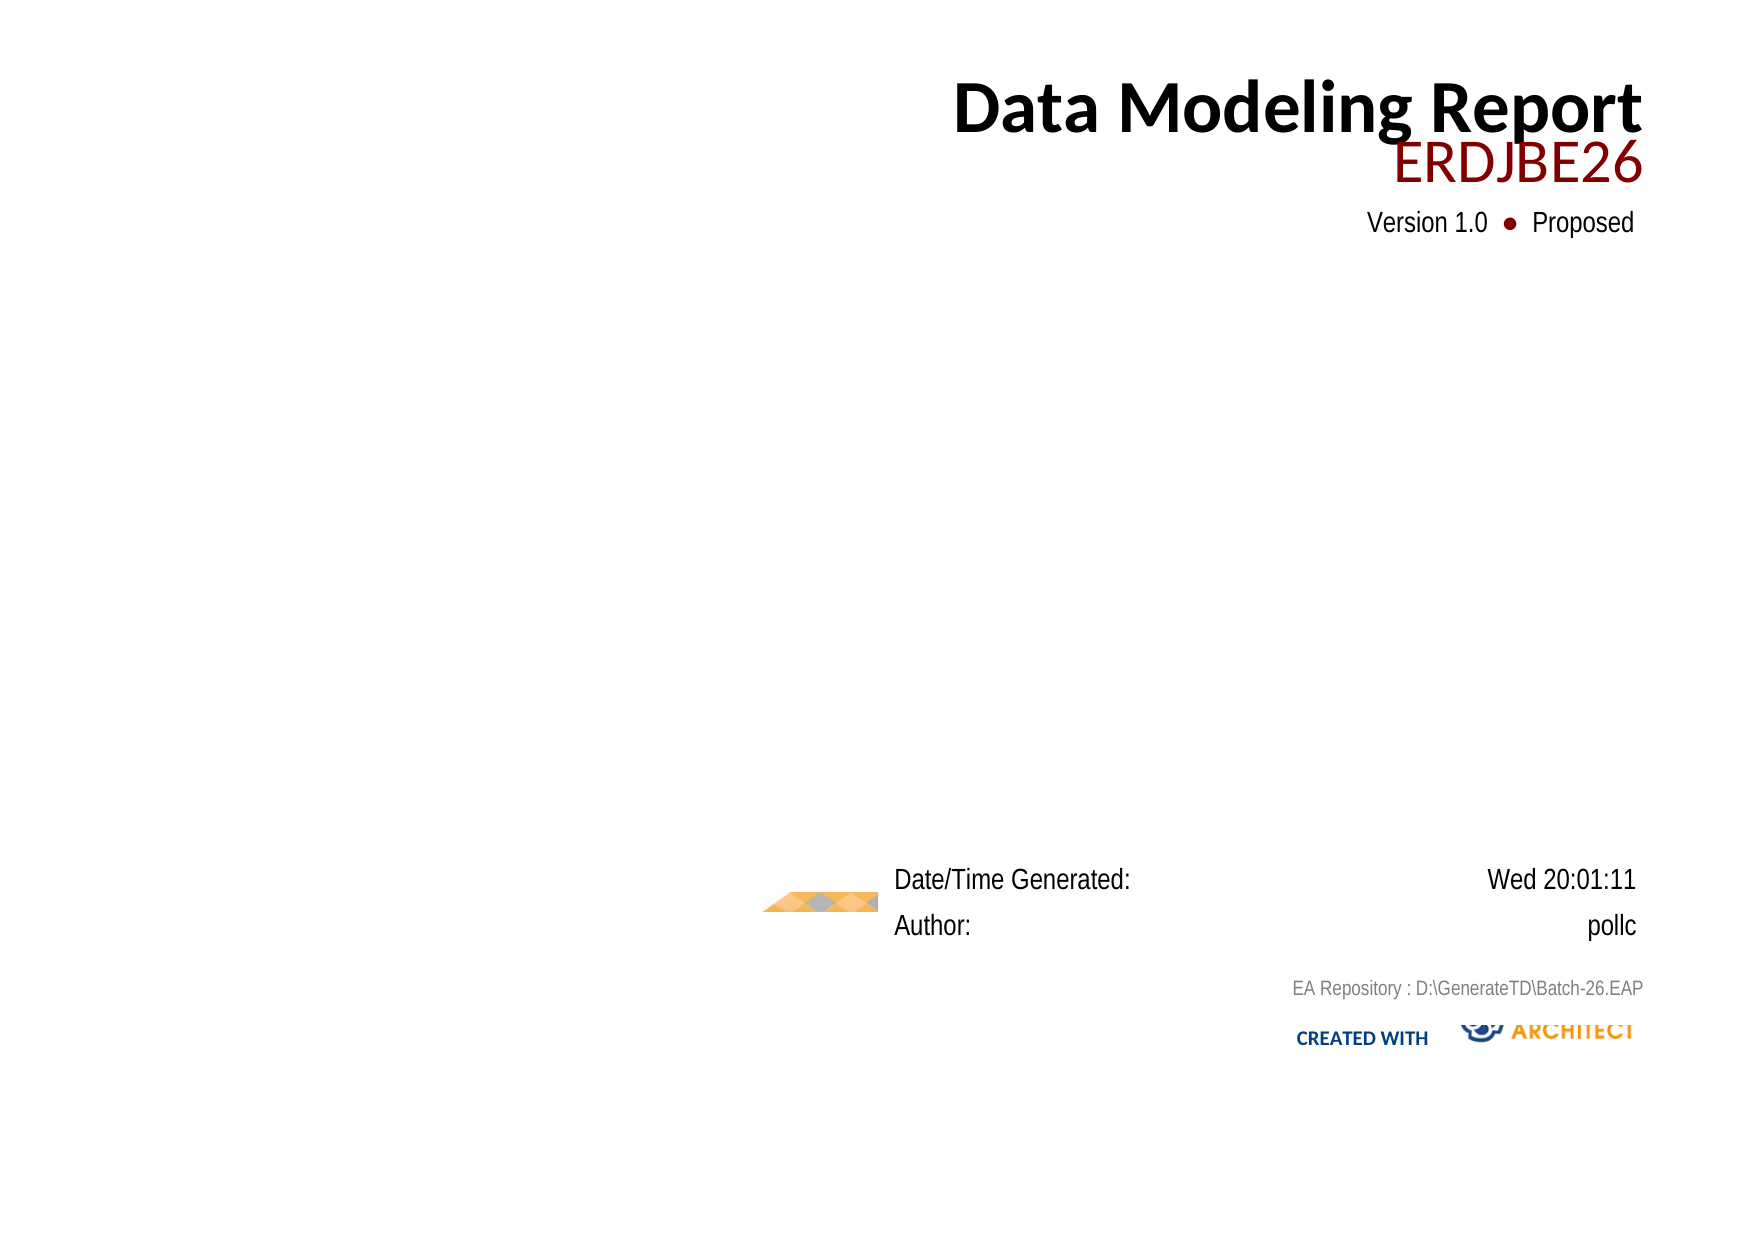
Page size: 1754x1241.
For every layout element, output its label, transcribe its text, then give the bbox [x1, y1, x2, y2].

table_cell [113, 1001, 1650, 1074]
picture [762, 892, 879, 912]
picture [1456, 1025, 1638, 1045]
table_cell EA Repository : D:\GenerateTD\Batch-26.EAP [113, 756, 1650, 1001]
table_header Data Modeling Report ERDJBE26 Version 1.0 ● Proposed [113, 113, 1650, 756]
